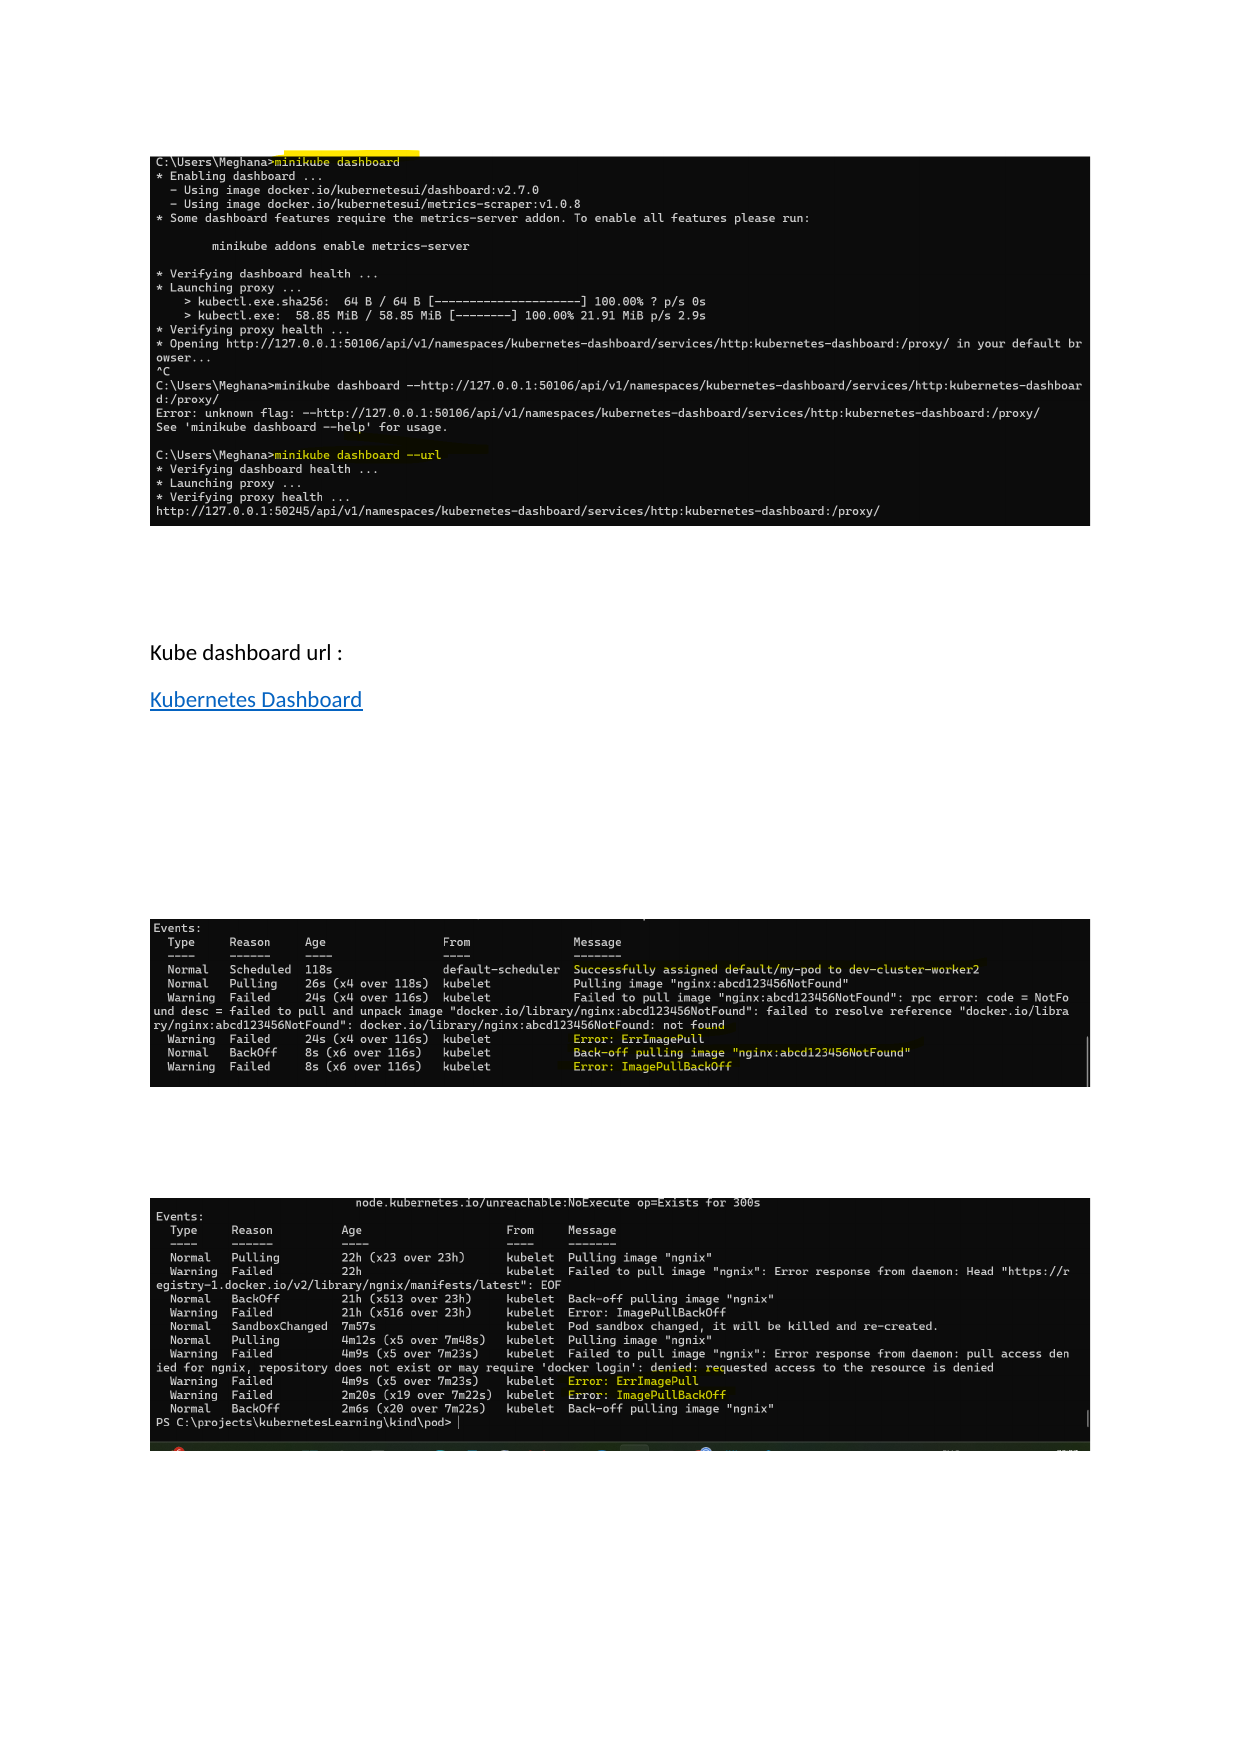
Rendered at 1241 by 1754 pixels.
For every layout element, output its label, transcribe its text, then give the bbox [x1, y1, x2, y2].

picture [150, 150, 1091, 526]
text Kubernetes Dashboard [150, 685, 1090, 713]
text Kube dashboard url : [150, 638, 1090, 666]
picture [150, 1198, 1091, 1451]
picture [150, 919, 1091, 1087]
